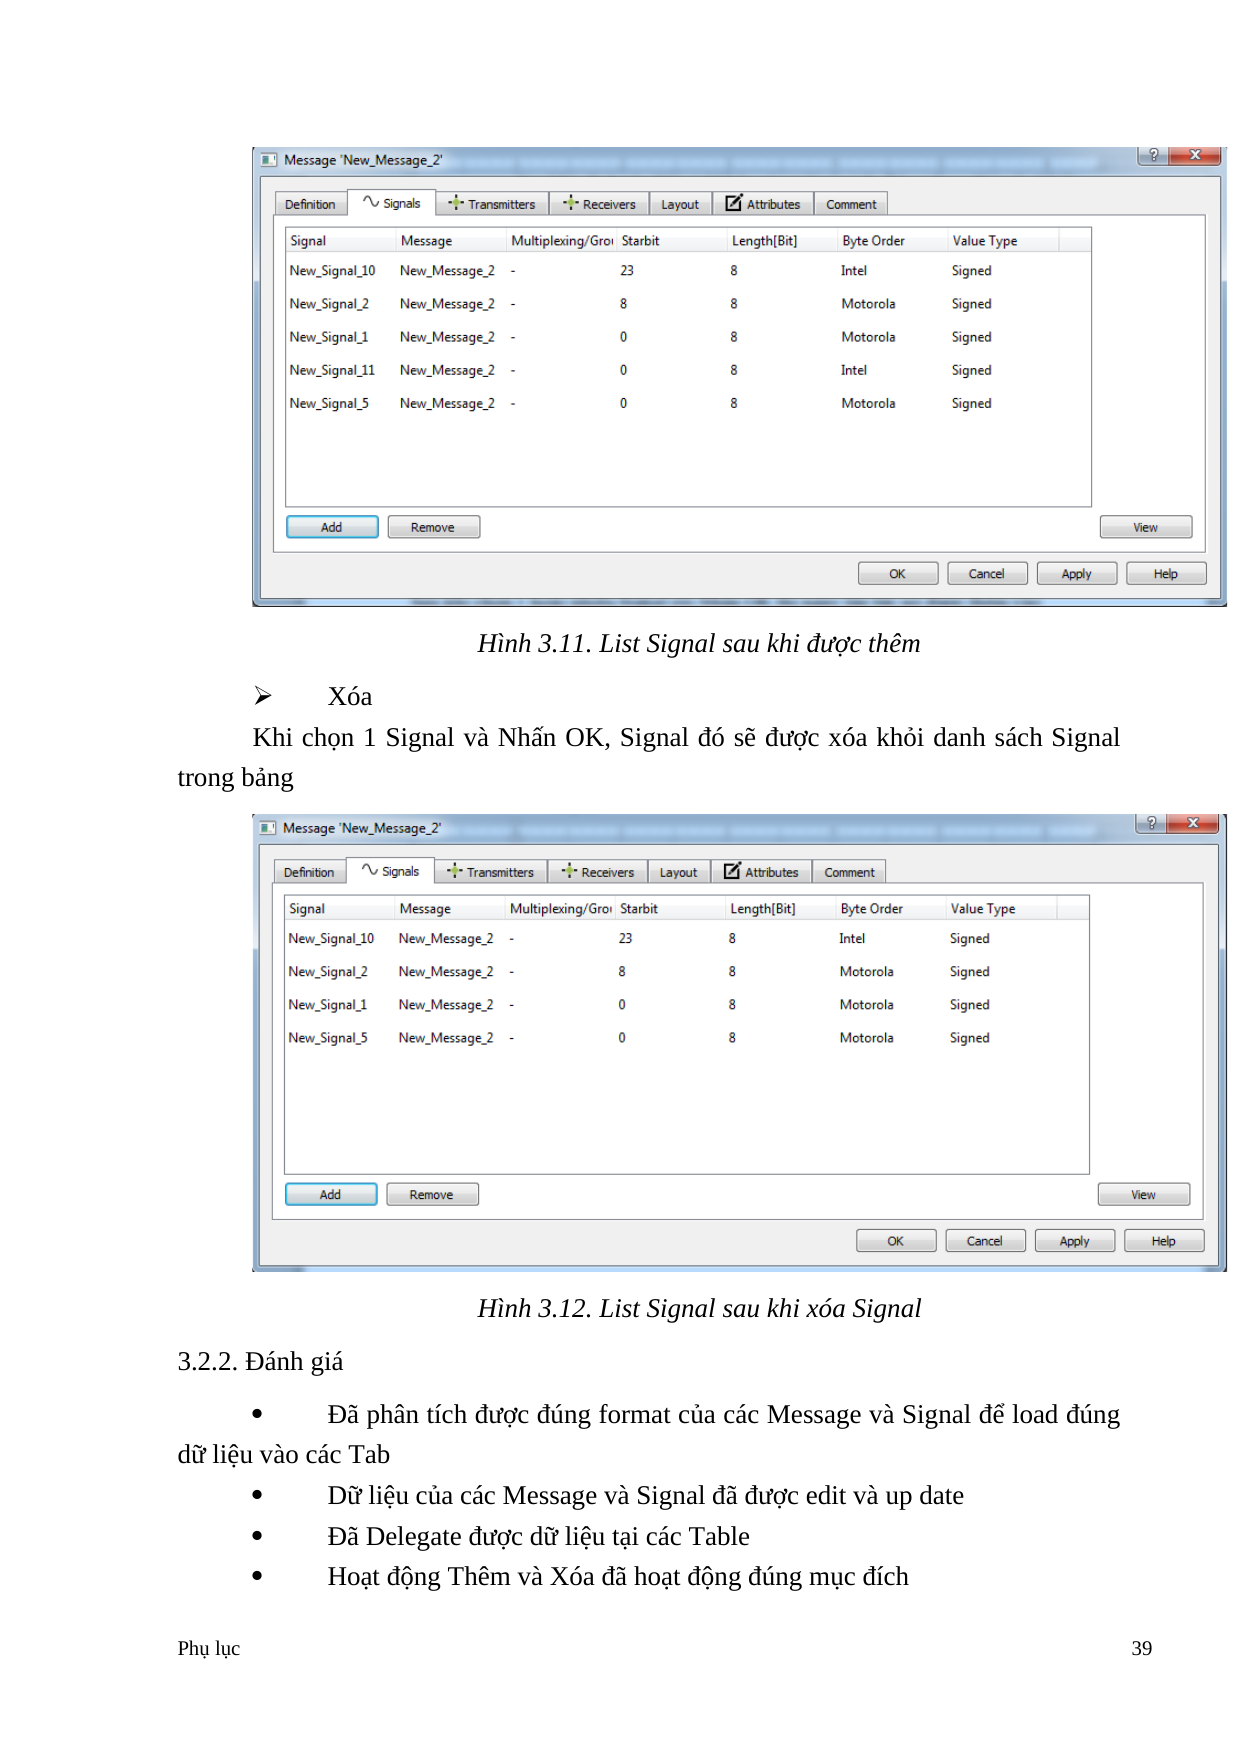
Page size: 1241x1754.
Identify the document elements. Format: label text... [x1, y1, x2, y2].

list Dữ liệu của các Message và Signal đã được edit và up date [177, 1479, 1122, 1510]
list Xóa [177, 680, 1122, 711]
list Khi chọn 1 Signal và Nhấn OK, Signal đó sẽ được xóa khỏi danh sách Signal trong bảng [177, 721, 1122, 792]
picture [252, 147, 1228, 607]
text 3.2.2. Đánh giá [177, 1345, 1122, 1376]
picture [252, 814, 1228, 1272]
list Đã Delegate được dữ liệu tại các Table [177, 1519, 1122, 1551]
text Hình 3.11. List Signal sau khi được thêm [402, 627, 1122, 658]
list Đã phân tích được đúng format của các Message và Signal để load đúng dữ liệu vào các Tab [177, 1398, 1122, 1470]
list Hoạt động Thêm và Xóa đã hoạt động đúng mục đích [177, 1560, 1122, 1591]
text Hình 3.12. List Signal sau khi xóa Signal [402, 1292, 1122, 1323]
